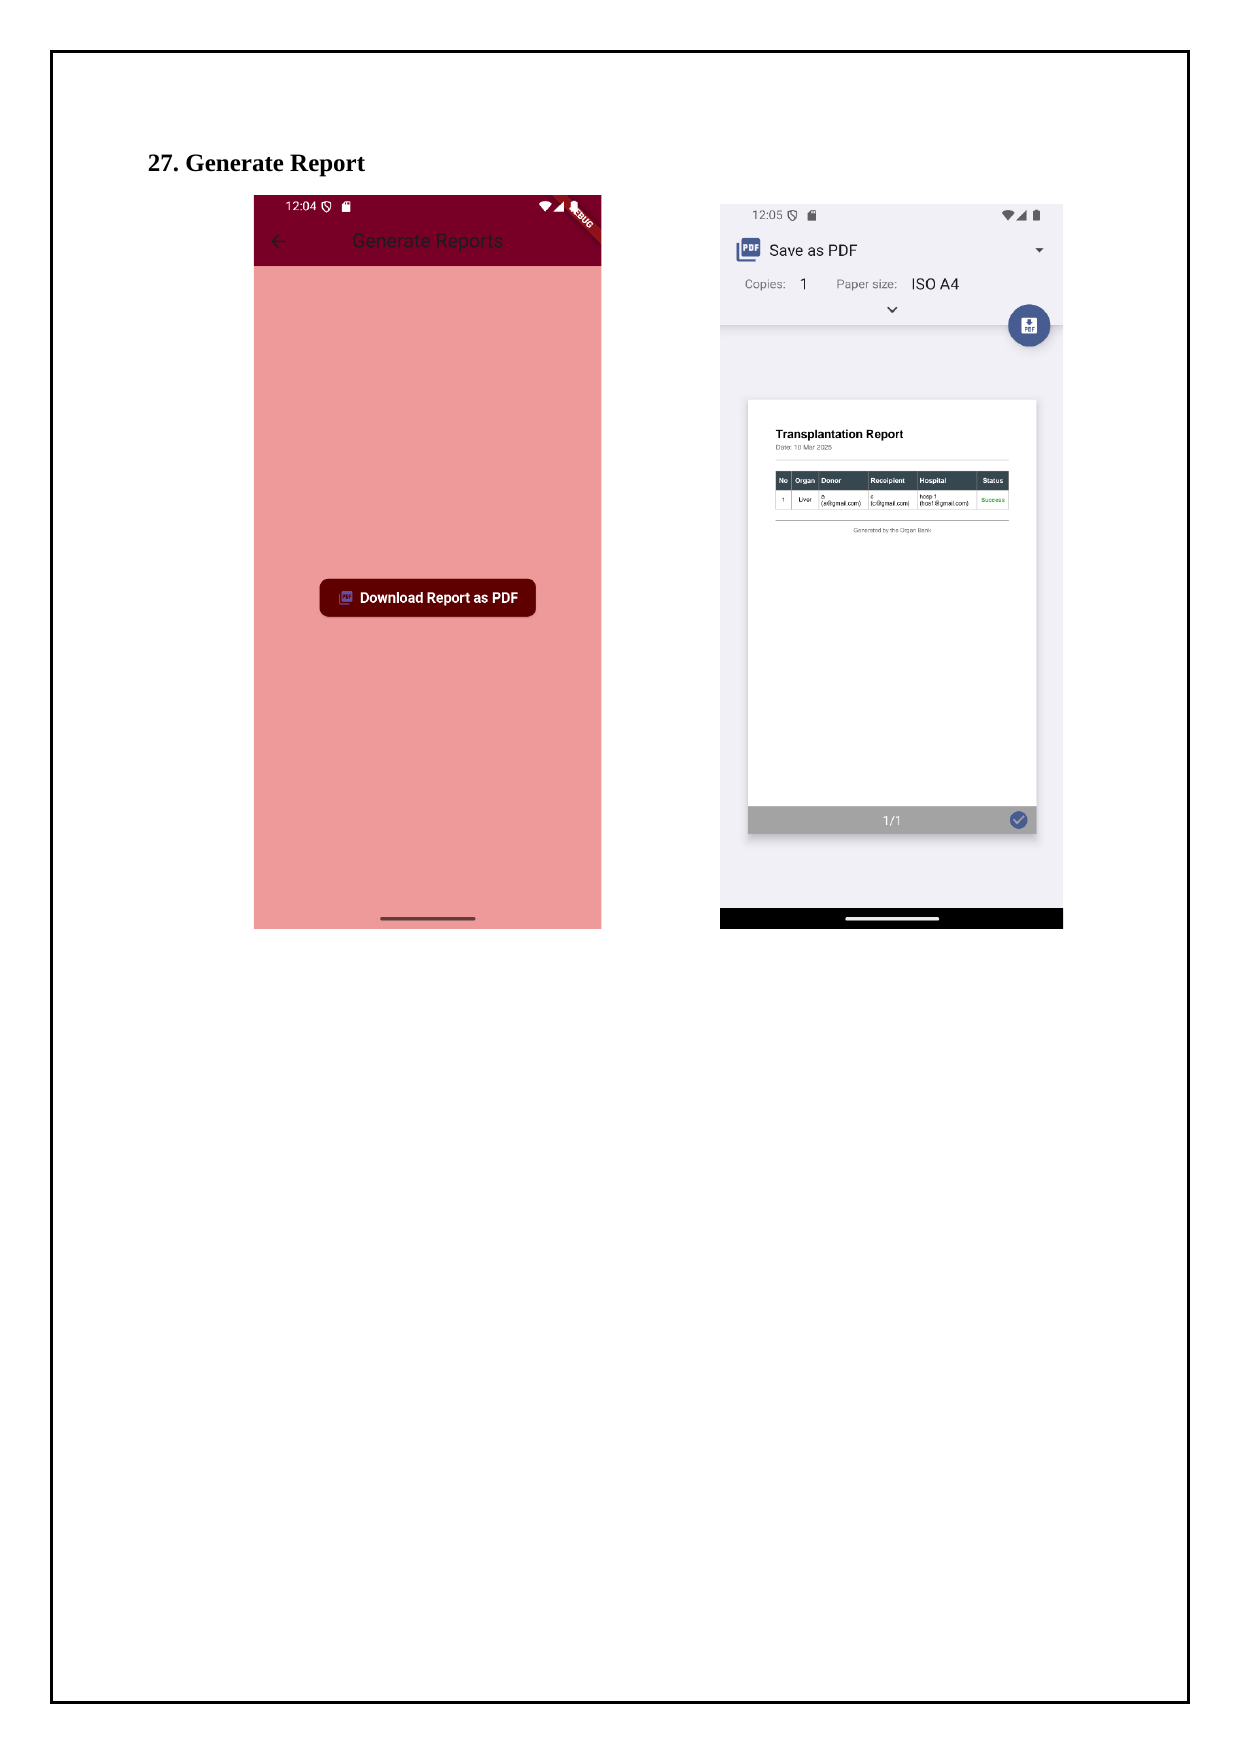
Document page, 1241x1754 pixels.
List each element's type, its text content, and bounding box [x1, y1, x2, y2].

picture [253, 195, 602, 929]
picture [720, 204, 1064, 929]
text 27. Generate Report [148, 148, 1122, 176]
